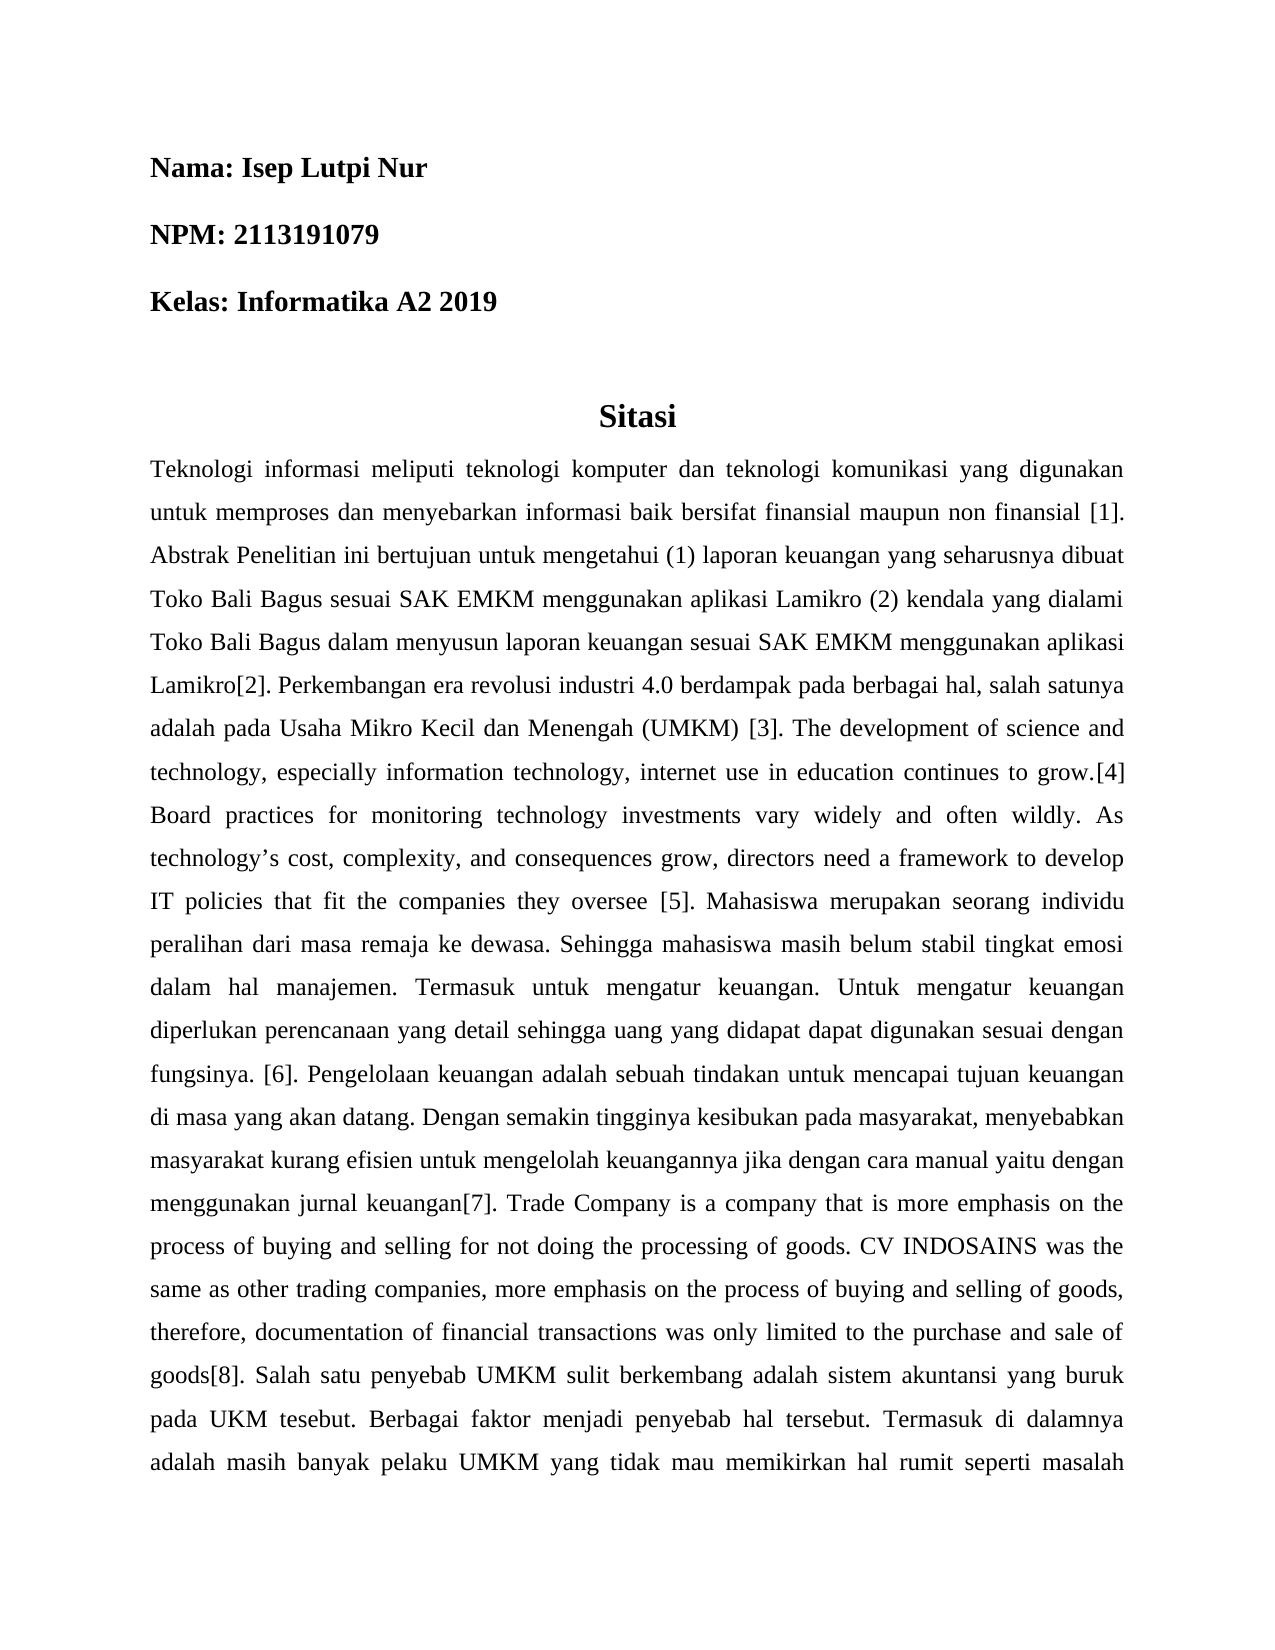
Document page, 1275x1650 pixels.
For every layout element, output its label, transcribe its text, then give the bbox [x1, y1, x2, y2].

text Sitasi [150, 396, 1125, 435]
text Nama: Isep Lutpi Nur [150, 150, 1125, 183]
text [150, 454, 1125, 1476]
text Kelas: Informatika A2 2019 [150, 284, 1125, 318]
text NPM: 2113191079 [150, 217, 1125, 251]
